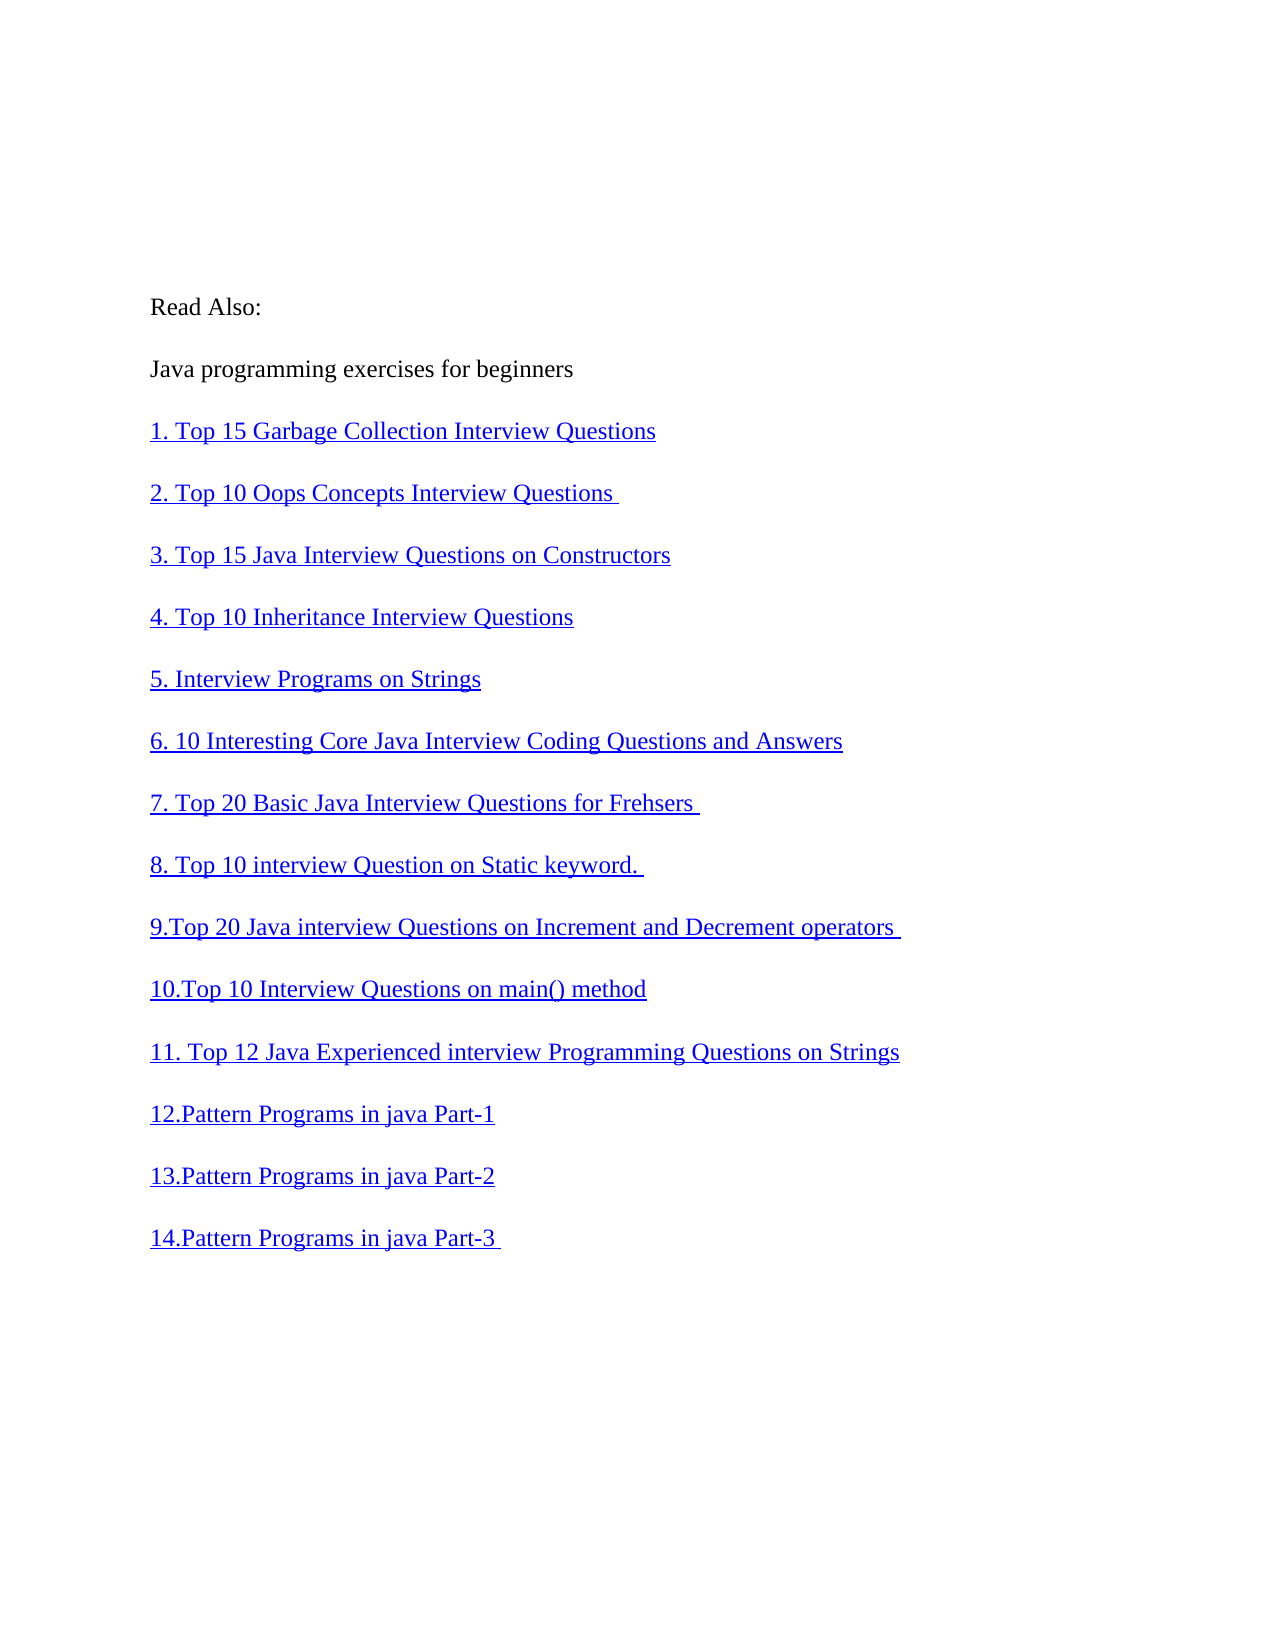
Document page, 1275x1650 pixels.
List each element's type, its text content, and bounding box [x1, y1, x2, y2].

text Read Also: Java programming exercises for beginners 1. Top 15 Garbage Collection Interview Questions 2. Top 10 Oops Concepts Interview Questions 3. Top 15 Java Interview Questions on Constructors 4. Top 10 Inheritance Interview Questions 5. Interview Programs on Strings 6. 10 Interesting Core Java Interview Coding Questions and Answers 7. Top 20 Basic Java Interview Questions for Frehsers 8. Top 10 interview Question on Static keyword. 9.Top 20 Java interview Questions on Increment and Decrement operators 10.Top 10 Interview Questions on main() method 11. Top 12 Java Experienced interview Programming Questions on Strings 12.Pattern Programs in java Part-1 13.Pattern Programs in java Part-2 14.Pattern Programs in java Part-3 [150, 261, 1125, 1252]
